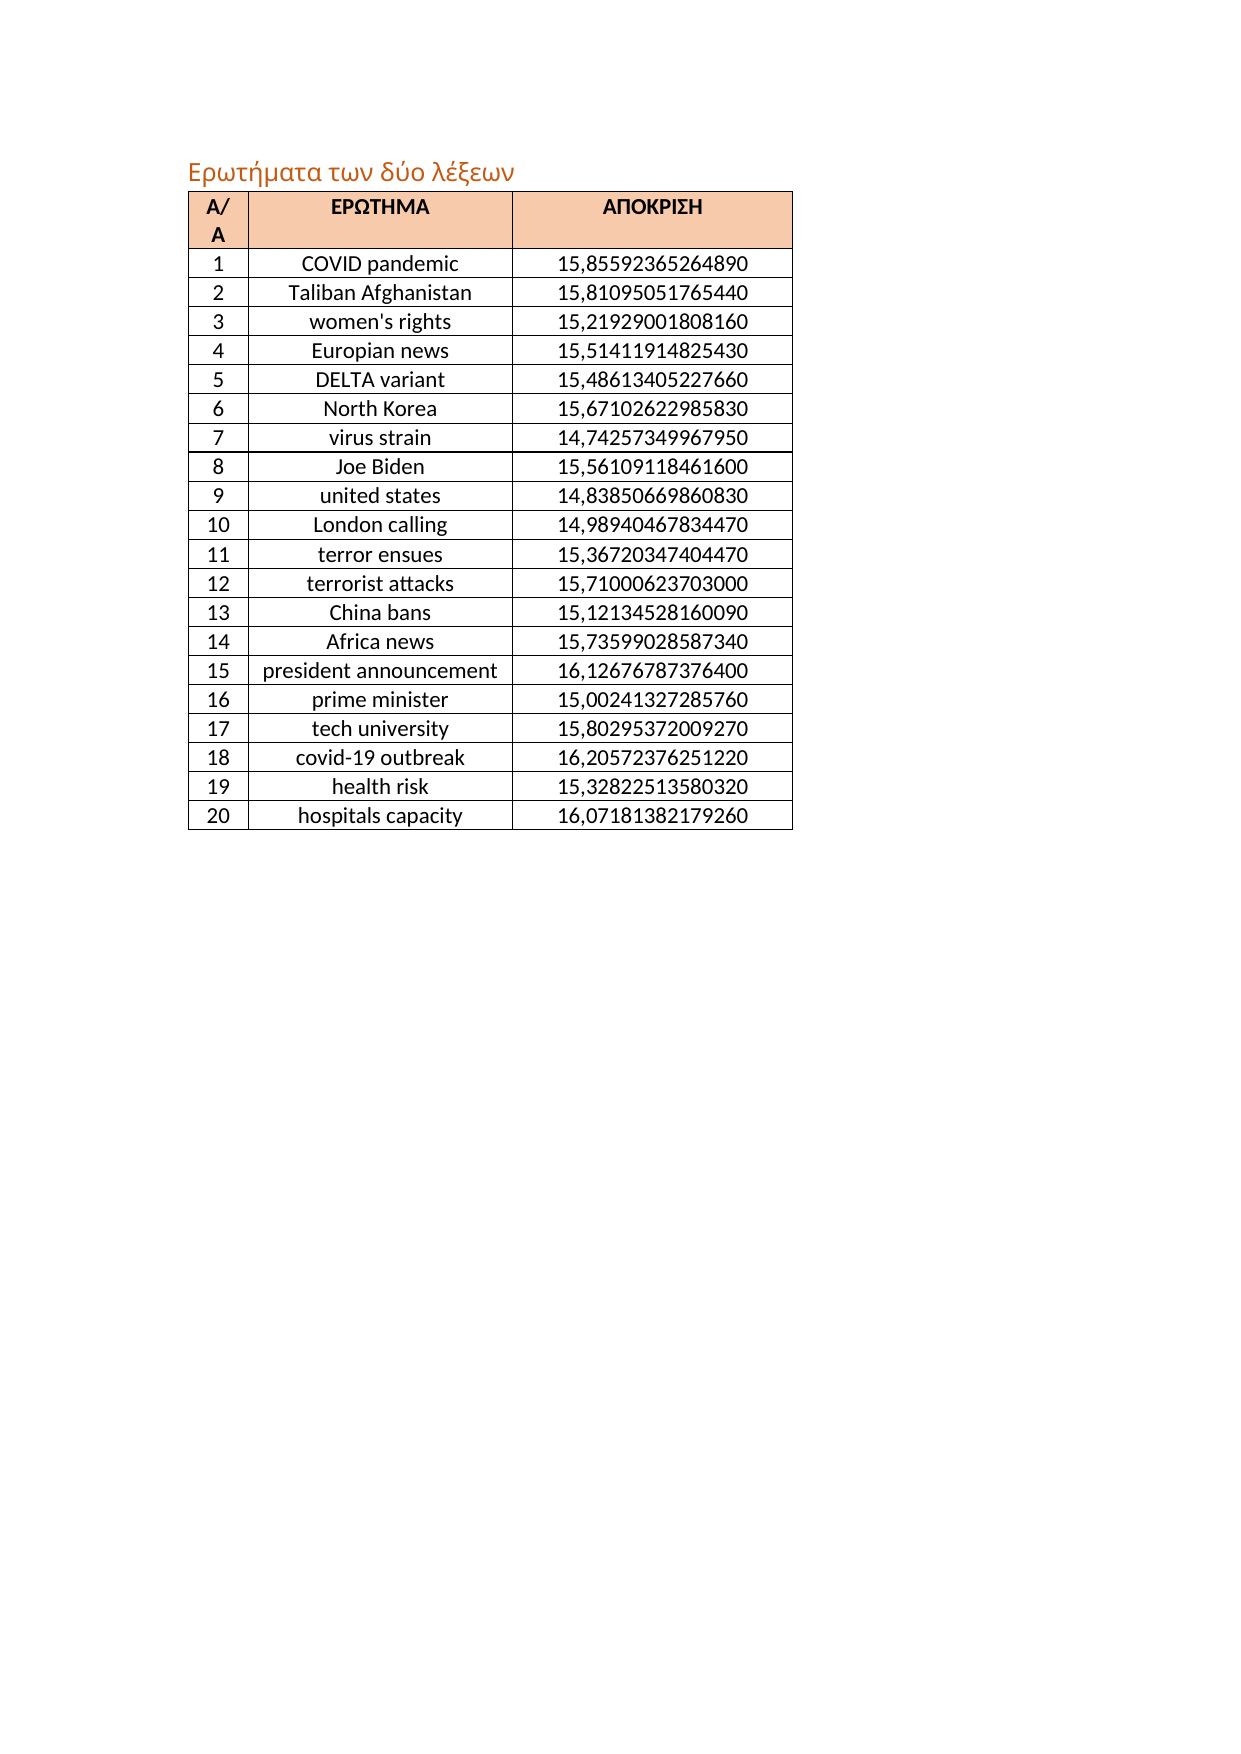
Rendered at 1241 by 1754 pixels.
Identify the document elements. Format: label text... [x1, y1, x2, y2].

table_cell China bans [249, 598, 512, 626]
table_cell virus strain [249, 424, 512, 451]
table_cell president announcement [249, 656, 512, 684]
table_cell 15,80295372009270 [513, 714, 792, 742]
table_cell 15,36720347404470 [513, 540, 792, 568]
table_header ΑΠΟΚΡΙΣΗ [513, 192, 792, 248]
table_header ΕΡΩΤΗΜΑ [249, 192, 512, 248]
table_cell 7 [189, 424, 248, 451]
table_cell Taliban Afghanistan [249, 278, 512, 306]
table_cell 12 [189, 569, 248, 597]
table_cell hospitals capacity [249, 801, 512, 829]
table_cell 15 [189, 656, 248, 684]
table_cell Africa news [249, 627, 512, 655]
table_cell 15,12134528160090 [513, 598, 792, 626]
table_cell 15,48613405227660 [513, 365, 792, 393]
table_cell 14,83850669860830 [513, 482, 792, 509]
table_cell 15,81095051765440 [513, 278, 792, 306]
table_cell 17 [189, 714, 248, 742]
table_cell North Korea [249, 394, 512, 422]
table_cell COVID pandemic [249, 249, 512, 277]
table_cell Joe Biden [249, 453, 512, 481]
table_cell 9 [189, 482, 248, 509]
table_cell women's rights [249, 307, 512, 335]
table_cell terrorist attacks [249, 569, 512, 597]
table_cell DELTA variant [249, 365, 512, 393]
table_cell 14,74257349967950 [513, 424, 792, 451]
table_cell covid-19 outbreak [249, 743, 512, 771]
table_cell tech university [249, 714, 512, 742]
table_cell 18 [189, 743, 248, 771]
table_cell 2 [189, 278, 248, 306]
table_header Α/Α [189, 192, 248, 248]
table_cell 20 [189, 801, 248, 829]
table_cell 15,56109118461600 [513, 453, 792, 481]
table_cell 19 [189, 772, 248, 800]
table_cell 11 [189, 540, 248, 568]
subtitle Ερωτήματα των δύο λέξεων [187, 154, 1053, 188]
table_cell 15,67102622985830 [513, 394, 792, 422]
table_cell 8 [189, 453, 248, 481]
table_cell 15,71000623703000 [513, 569, 792, 597]
table_cell 15,00241327285760 [513, 685, 792, 713]
table_cell terror ensues [249, 540, 512, 568]
table_cell London calling [249, 511, 512, 539]
table_cell prime minister [249, 685, 512, 713]
table_cell 15,21929001808160 [513, 307, 792, 335]
table_cell 16,07181382179260 [513, 801, 792, 829]
table_cell 5 [189, 365, 248, 393]
table_cell Europian news [249, 336, 512, 364]
table_cell 4 [189, 336, 248, 364]
table_cell 10 [189, 511, 248, 539]
table_cell 1 [189, 249, 248, 277]
table_cell health risk [249, 772, 512, 800]
table_cell 16,20572376251220 [513, 743, 792, 771]
table_cell 16 [189, 685, 248, 713]
table_cell 15,32822513580320 [513, 772, 792, 800]
table_cell united states [249, 482, 512, 509]
table_cell 14 [189, 627, 248, 655]
table_cell 14,98940467834470 [513, 511, 792, 539]
table_cell 6 [189, 394, 248, 422]
table_cell 16,12676787376400 [513, 656, 792, 684]
table_cell 3 [189, 307, 248, 335]
table_cell 15,73599028587340 [513, 627, 792, 655]
table_cell 13 [189, 598, 248, 626]
table_cell 15,85592365264890 [513, 249, 792, 277]
table_cell 15,51411914825430 [513, 336, 792, 364]
